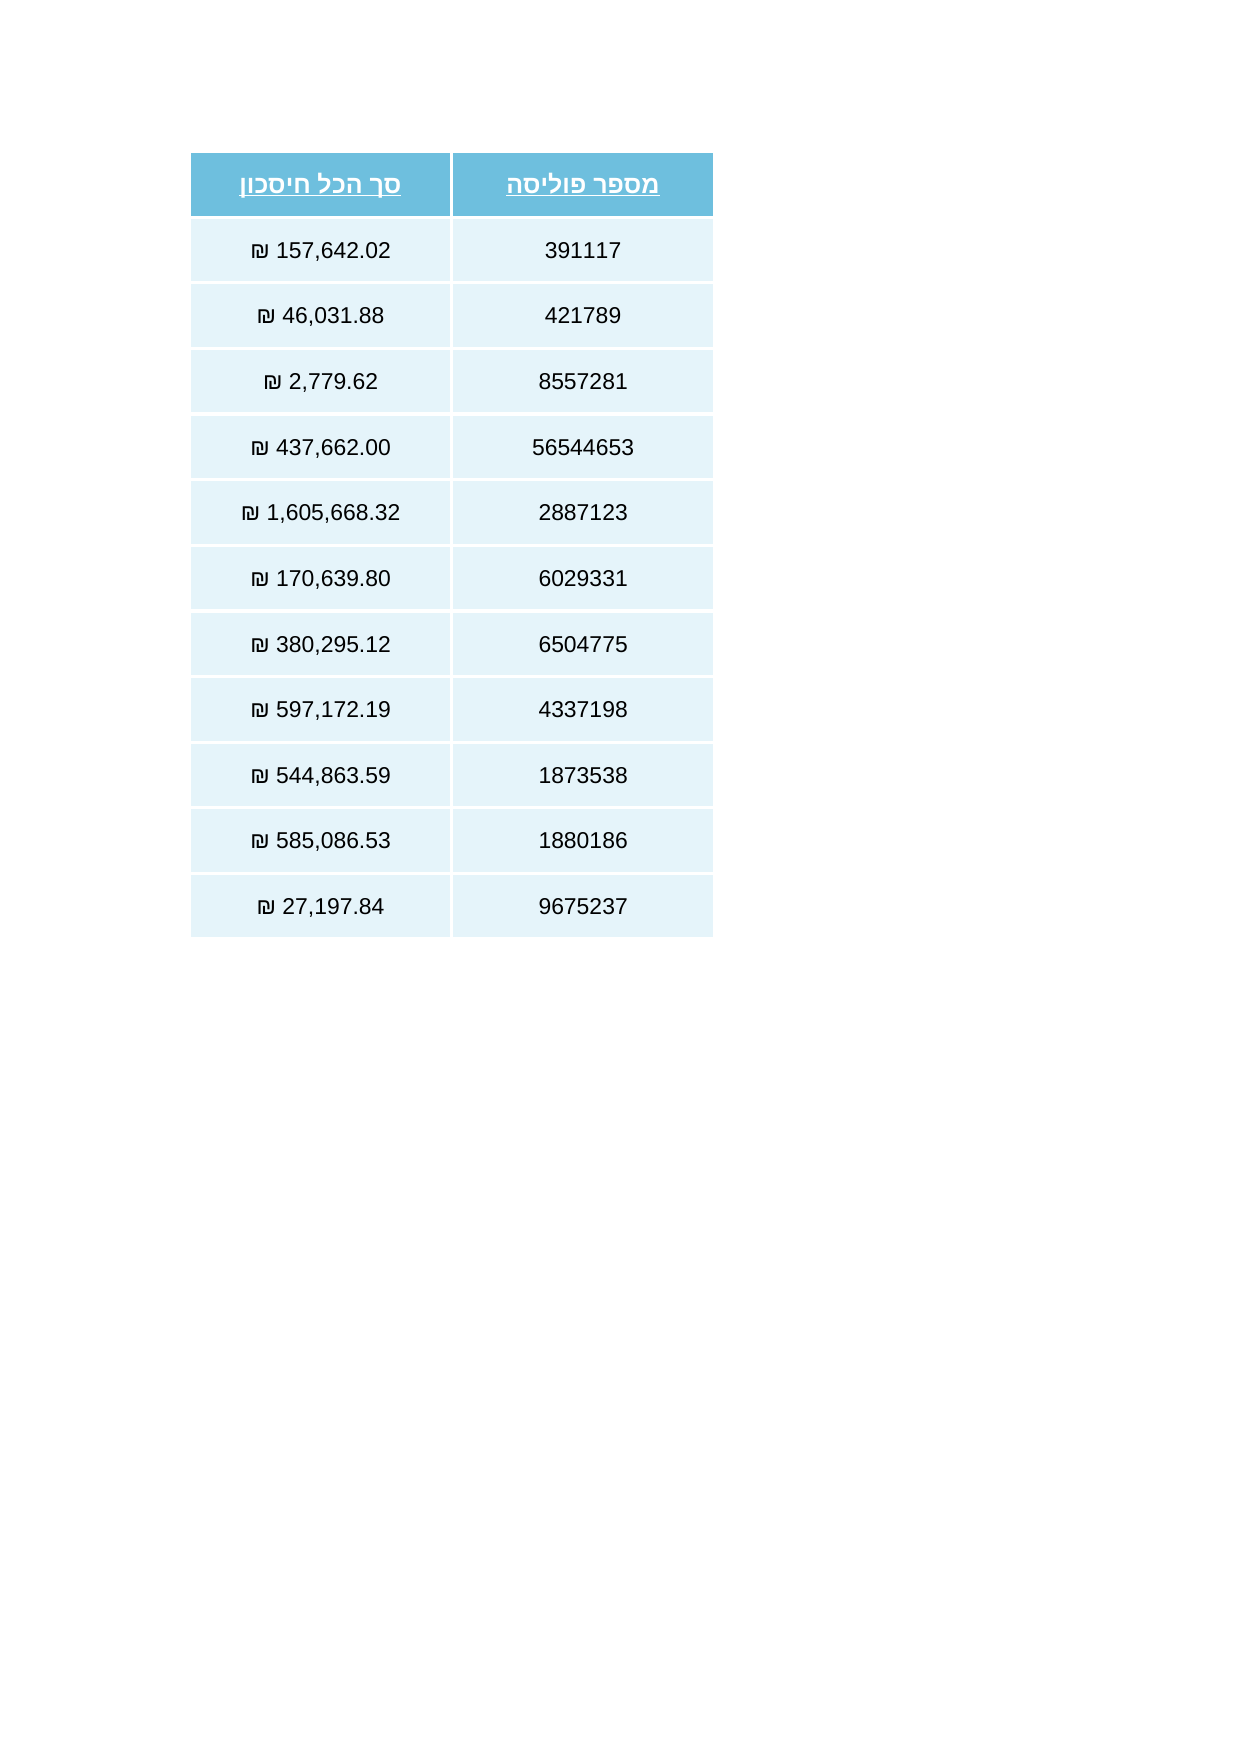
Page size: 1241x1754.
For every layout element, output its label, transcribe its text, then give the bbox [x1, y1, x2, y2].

table_cell ₪ 544,863.59 [191, 744, 450, 806]
table_cell 2887123 [453, 481, 713, 544]
table_cell 9675237 [453, 875, 713, 937]
table_cell ₪ 597,172.19 [191, 678, 450, 741]
table_cell 8557281 [453, 350, 713, 412]
table_header מספר פוליסה [453, 153, 713, 216]
table_cell 6029331 [453, 547, 713, 609]
table_cell 391117 [453, 219, 713, 281]
table_cell 4337198 [453, 678, 713, 741]
table_cell ₪ 380,295.12 [191, 613, 450, 675]
table_cell 6504775 [453, 613, 713, 675]
table_cell ₪ 27,197.84 [191, 875, 450, 937]
table_cell ₪ 46,031.88 [191, 284, 450, 347]
table_cell ₪ 437,662.00 [191, 416, 450, 478]
table_header סך הכל חיסכון [191, 153, 450, 216]
table_cell 56544653 [453, 416, 713, 478]
table_cell ₪ 157,642.02 [191, 219, 450, 281]
table_cell ₪ 170,639.80 [191, 547, 450, 609]
table_cell ₪ 1,605,668.32 [191, 481, 450, 544]
table_cell ₪ 2,779.62 [191, 350, 450, 412]
table_cell ₪ 585,086.53 [191, 809, 450, 872]
table_cell 421789 [453, 284, 713, 347]
table_cell 1873538 [453, 744, 713, 806]
table_cell 1880186 [453, 809, 713, 872]
